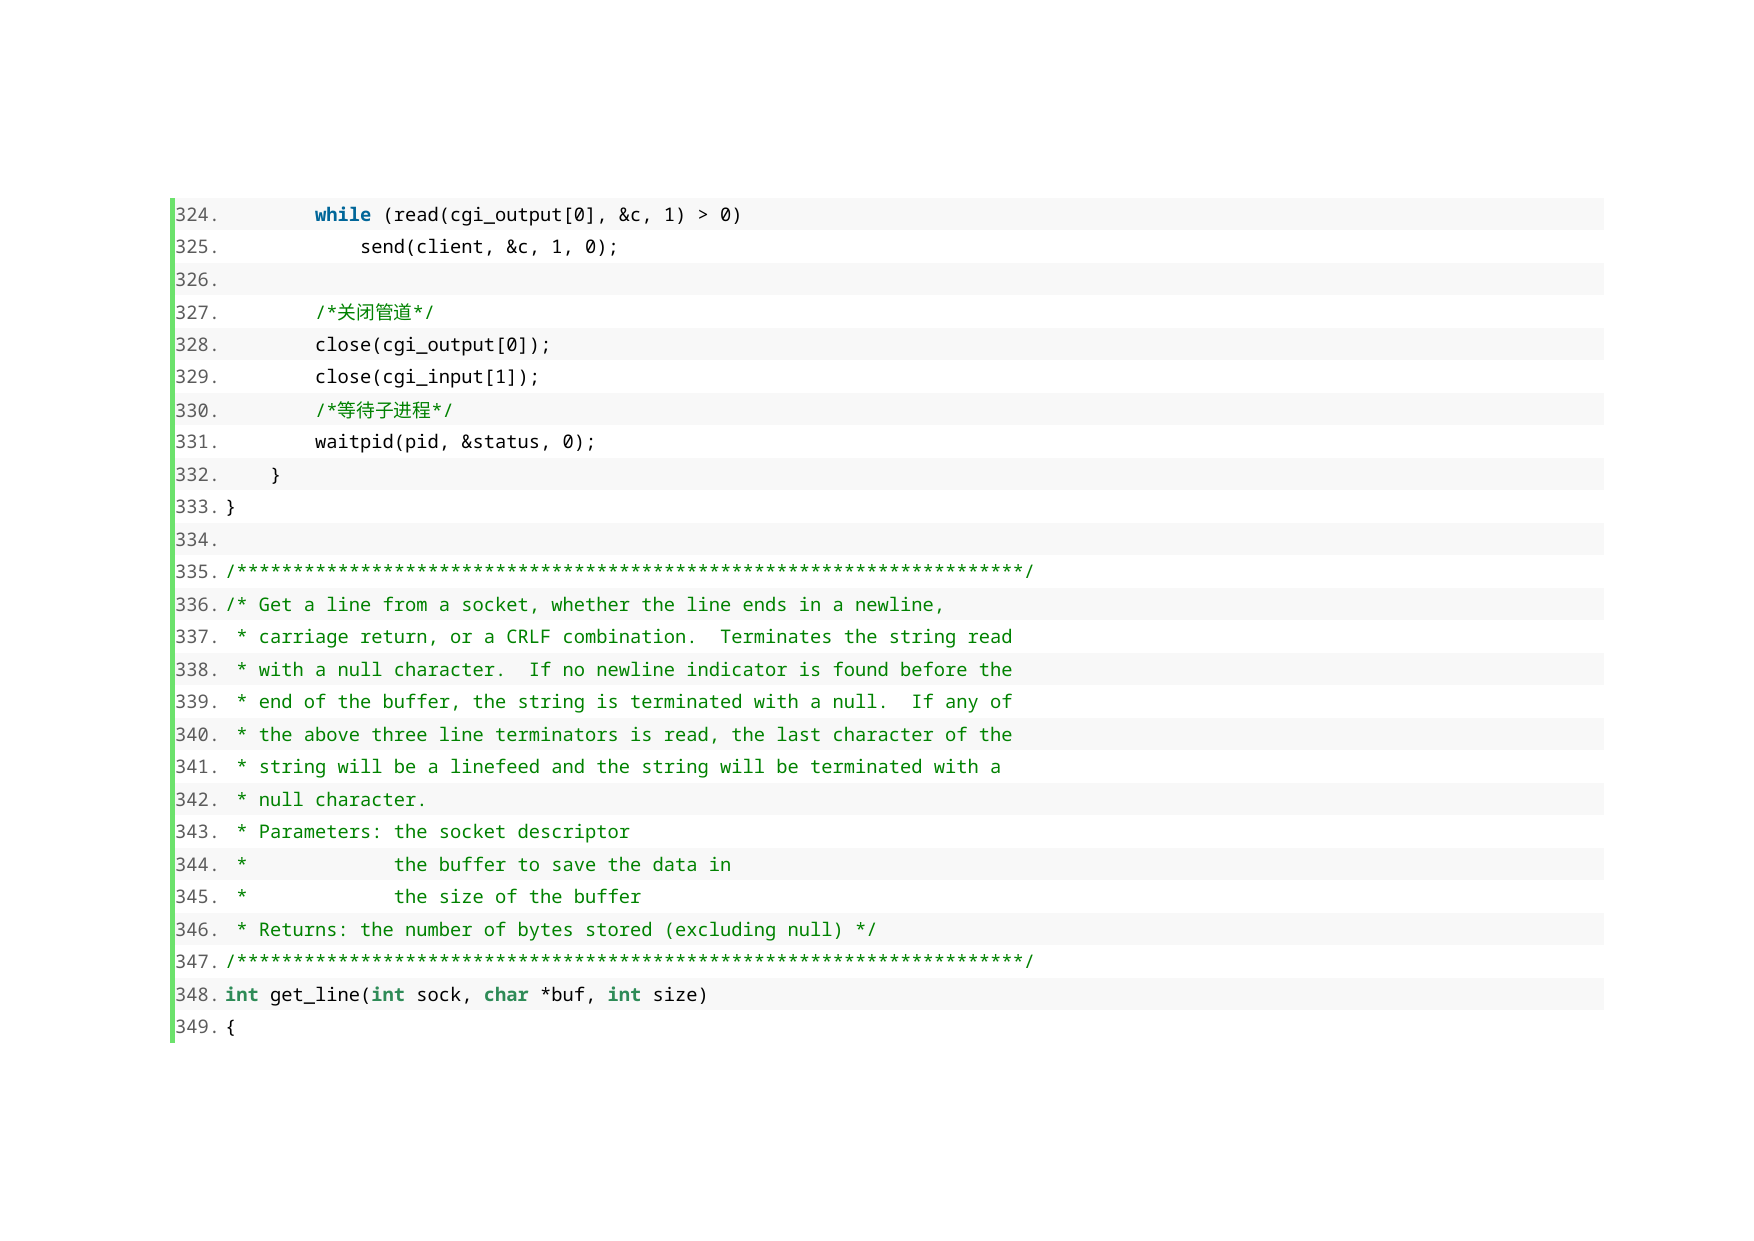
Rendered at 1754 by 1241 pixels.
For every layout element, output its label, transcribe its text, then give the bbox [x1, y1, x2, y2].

list * null character. [175, 783, 1604, 815]
list * carriage return, or a CRLF combination. Terminates the string read [175, 620, 1604, 653]
list waitpid(pid, &status, 0); [175, 425, 1604, 458]
list { [175, 1010, 1604, 1043]
list /* Get a line from a socket, whether the line ends in a newline, [175, 588, 1604, 620]
list * Parameters: the socket descriptor [175, 815, 1604, 848]
list * the size of the buffer [175, 880, 1604, 913]
list int get_line(int sock, char *buf, int size) [175, 978, 1604, 1010]
list while (read(cgi_output[0], &c, 1) > 0) [175, 198, 1604, 230]
list } [175, 490, 1604, 523]
list * string will be a linefeed and the string will be terminated with a [175, 750, 1604, 783]
list /*等待子进程*/ [175, 393, 1604, 425]
list * the buffer to save the data in [175, 848, 1604, 880]
list send(client, &c, 1, 0); [175, 230, 1604, 263]
list * with a null character. If no newline indicator is found before the [175, 653, 1604, 685]
list * Returns: the number of bytes stored (excluding null) */ [175, 913, 1604, 945]
list * end of the buffer, the string is terminated with a null. If any of [175, 685, 1604, 718]
list /**********************************************************************/ [175, 945, 1604, 978]
list close(cgi_input[1]); [175, 360, 1604, 393]
list } [175, 458, 1604, 490]
list * the above three line terminators is read, the last character of the [175, 718, 1604, 750]
list close(cgi_output[0]); [175, 328, 1604, 360]
list /**********************************************************************/ [175, 555, 1604, 588]
list /*关闭管道*/ [175, 295, 1604, 328]
